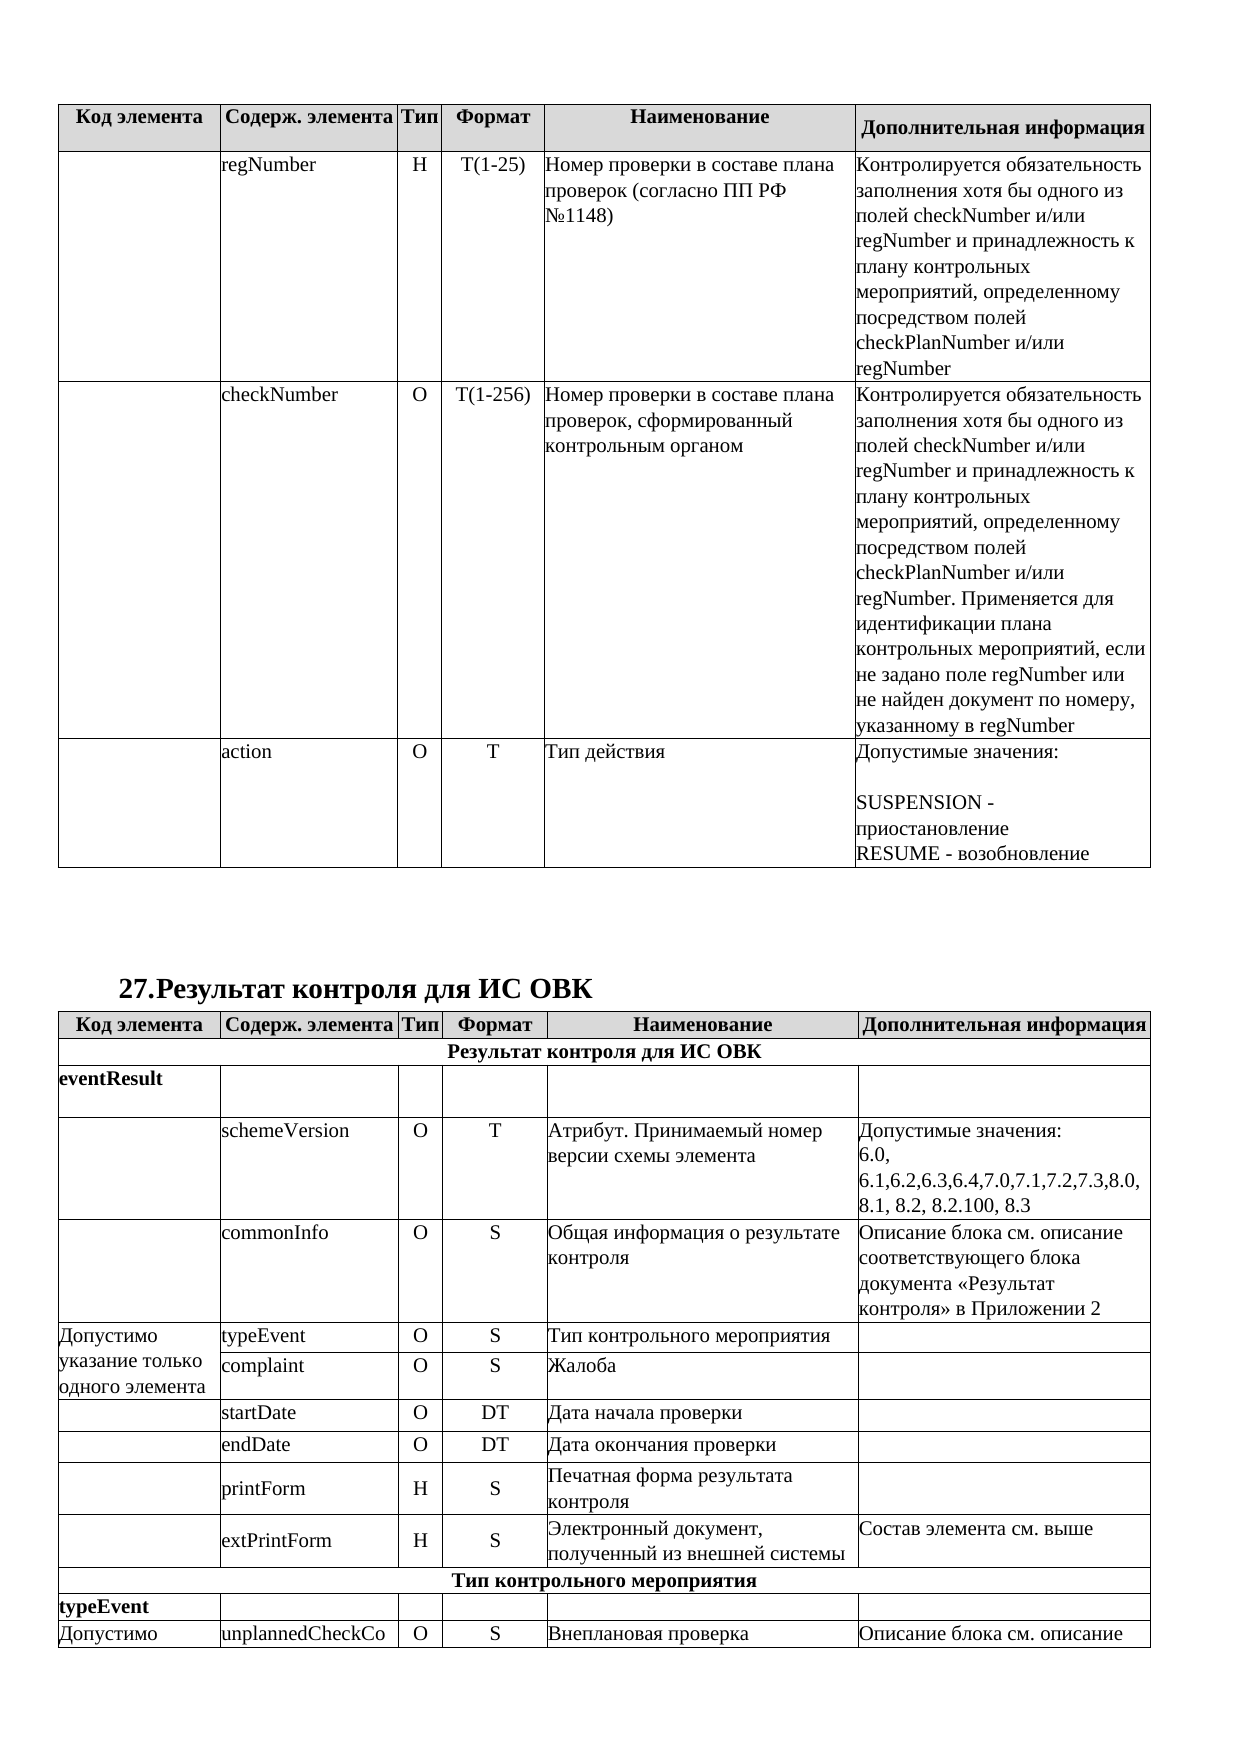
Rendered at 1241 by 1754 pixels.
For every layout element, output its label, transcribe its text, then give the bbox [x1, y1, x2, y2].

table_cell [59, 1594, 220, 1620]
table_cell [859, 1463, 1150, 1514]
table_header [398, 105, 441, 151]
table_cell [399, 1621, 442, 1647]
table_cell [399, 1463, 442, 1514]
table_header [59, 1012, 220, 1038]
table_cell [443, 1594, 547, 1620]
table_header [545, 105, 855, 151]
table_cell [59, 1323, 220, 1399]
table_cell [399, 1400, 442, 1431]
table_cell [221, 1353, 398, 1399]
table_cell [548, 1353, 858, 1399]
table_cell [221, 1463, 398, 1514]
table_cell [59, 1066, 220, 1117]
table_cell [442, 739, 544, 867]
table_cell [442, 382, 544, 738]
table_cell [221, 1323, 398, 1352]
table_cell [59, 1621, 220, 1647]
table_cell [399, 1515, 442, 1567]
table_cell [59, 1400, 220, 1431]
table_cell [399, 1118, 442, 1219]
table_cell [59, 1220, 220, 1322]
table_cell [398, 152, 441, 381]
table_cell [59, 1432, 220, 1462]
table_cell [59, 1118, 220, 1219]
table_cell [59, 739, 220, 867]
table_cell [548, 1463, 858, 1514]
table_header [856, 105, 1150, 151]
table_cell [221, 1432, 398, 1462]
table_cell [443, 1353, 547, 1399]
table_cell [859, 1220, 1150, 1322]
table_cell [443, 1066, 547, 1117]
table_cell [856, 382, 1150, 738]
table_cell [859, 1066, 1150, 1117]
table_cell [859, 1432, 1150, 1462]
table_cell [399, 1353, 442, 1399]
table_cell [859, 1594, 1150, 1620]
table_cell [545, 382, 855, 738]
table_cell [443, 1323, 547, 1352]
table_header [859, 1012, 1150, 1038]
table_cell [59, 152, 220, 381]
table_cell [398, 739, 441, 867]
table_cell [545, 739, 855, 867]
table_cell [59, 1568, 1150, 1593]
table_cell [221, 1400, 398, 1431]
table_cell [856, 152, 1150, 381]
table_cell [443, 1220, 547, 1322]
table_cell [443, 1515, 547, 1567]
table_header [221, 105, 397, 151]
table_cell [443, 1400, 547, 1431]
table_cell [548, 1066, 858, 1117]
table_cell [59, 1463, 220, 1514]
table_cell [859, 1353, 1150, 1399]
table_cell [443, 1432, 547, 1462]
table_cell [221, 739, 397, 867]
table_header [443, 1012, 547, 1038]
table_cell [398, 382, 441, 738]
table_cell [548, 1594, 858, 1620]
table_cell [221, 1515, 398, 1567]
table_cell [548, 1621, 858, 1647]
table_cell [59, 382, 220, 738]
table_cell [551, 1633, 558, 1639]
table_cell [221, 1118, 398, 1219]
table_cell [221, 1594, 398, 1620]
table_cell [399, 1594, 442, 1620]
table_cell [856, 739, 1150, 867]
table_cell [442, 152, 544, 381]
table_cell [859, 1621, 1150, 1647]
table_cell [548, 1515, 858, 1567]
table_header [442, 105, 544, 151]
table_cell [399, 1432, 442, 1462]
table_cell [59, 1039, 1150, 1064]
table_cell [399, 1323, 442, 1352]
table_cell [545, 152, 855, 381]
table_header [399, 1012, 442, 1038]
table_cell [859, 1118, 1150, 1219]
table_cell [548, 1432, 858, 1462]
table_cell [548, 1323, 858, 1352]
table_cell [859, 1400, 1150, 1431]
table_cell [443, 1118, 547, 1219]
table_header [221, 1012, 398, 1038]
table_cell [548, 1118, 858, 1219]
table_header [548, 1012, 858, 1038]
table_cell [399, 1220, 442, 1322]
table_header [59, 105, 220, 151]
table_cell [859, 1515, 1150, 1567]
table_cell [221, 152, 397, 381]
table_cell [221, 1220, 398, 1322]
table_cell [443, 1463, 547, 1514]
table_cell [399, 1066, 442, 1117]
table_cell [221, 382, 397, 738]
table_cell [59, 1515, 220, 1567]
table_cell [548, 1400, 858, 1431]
subtitle Результат контроля для ИС ОВК [118, 971, 1152, 1005]
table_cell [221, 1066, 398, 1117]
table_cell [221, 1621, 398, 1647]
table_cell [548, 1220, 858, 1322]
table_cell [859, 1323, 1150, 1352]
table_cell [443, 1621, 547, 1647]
